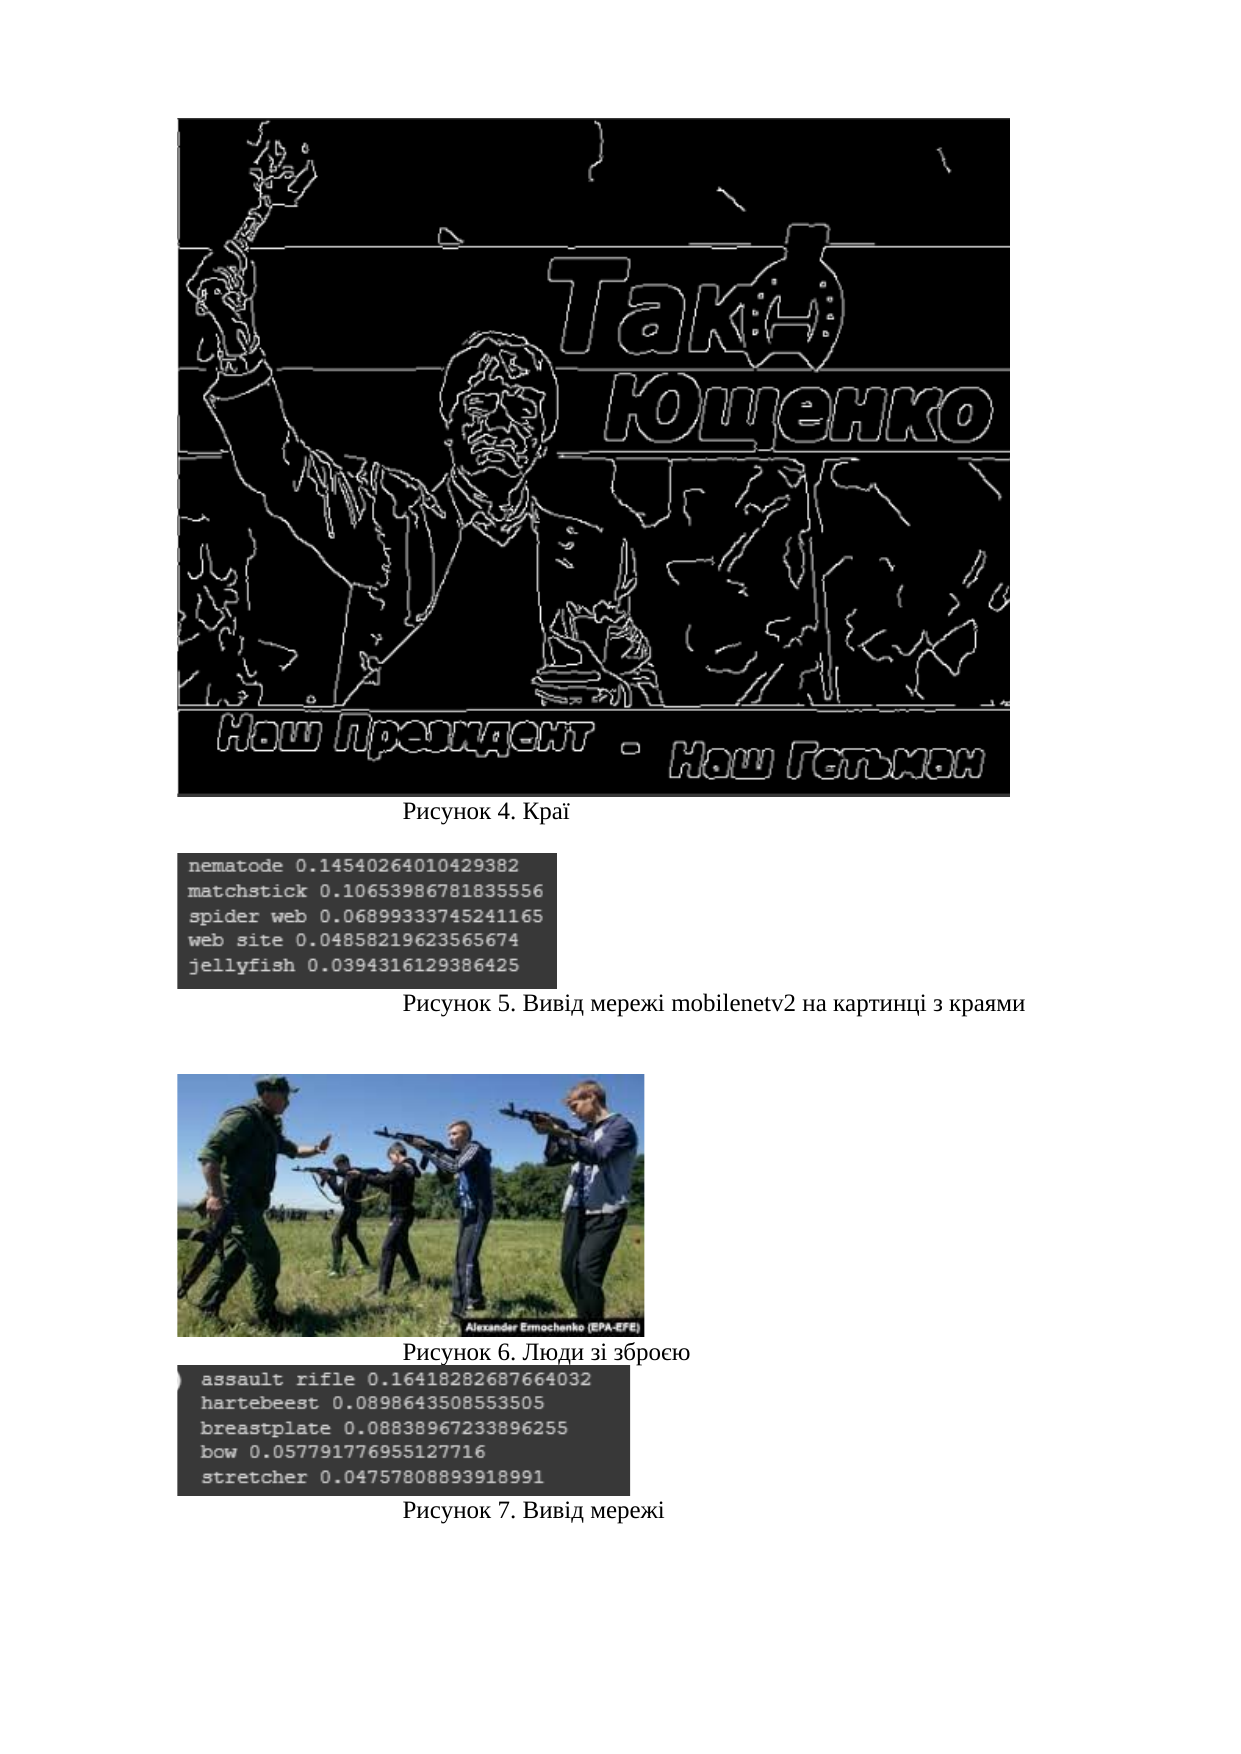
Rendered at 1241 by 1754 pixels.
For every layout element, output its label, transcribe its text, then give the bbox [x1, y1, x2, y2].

text Рисунок 4. Краї [177, 796, 1152, 825]
picture [177, 853, 557, 989]
picture [177, 118, 1010, 797]
text Рисунок 6. Люди зі зброєю [177, 1337, 1152, 1366]
text Рисунок 5. Вивід мережі mobilenetv2 на картинці з краями [177, 988, 1152, 1017]
picture [177, 1365, 631, 1496]
text Рисунок 7. Вивід мережі [177, 1495, 1152, 1524]
picture [177, 1074, 645, 1337]
